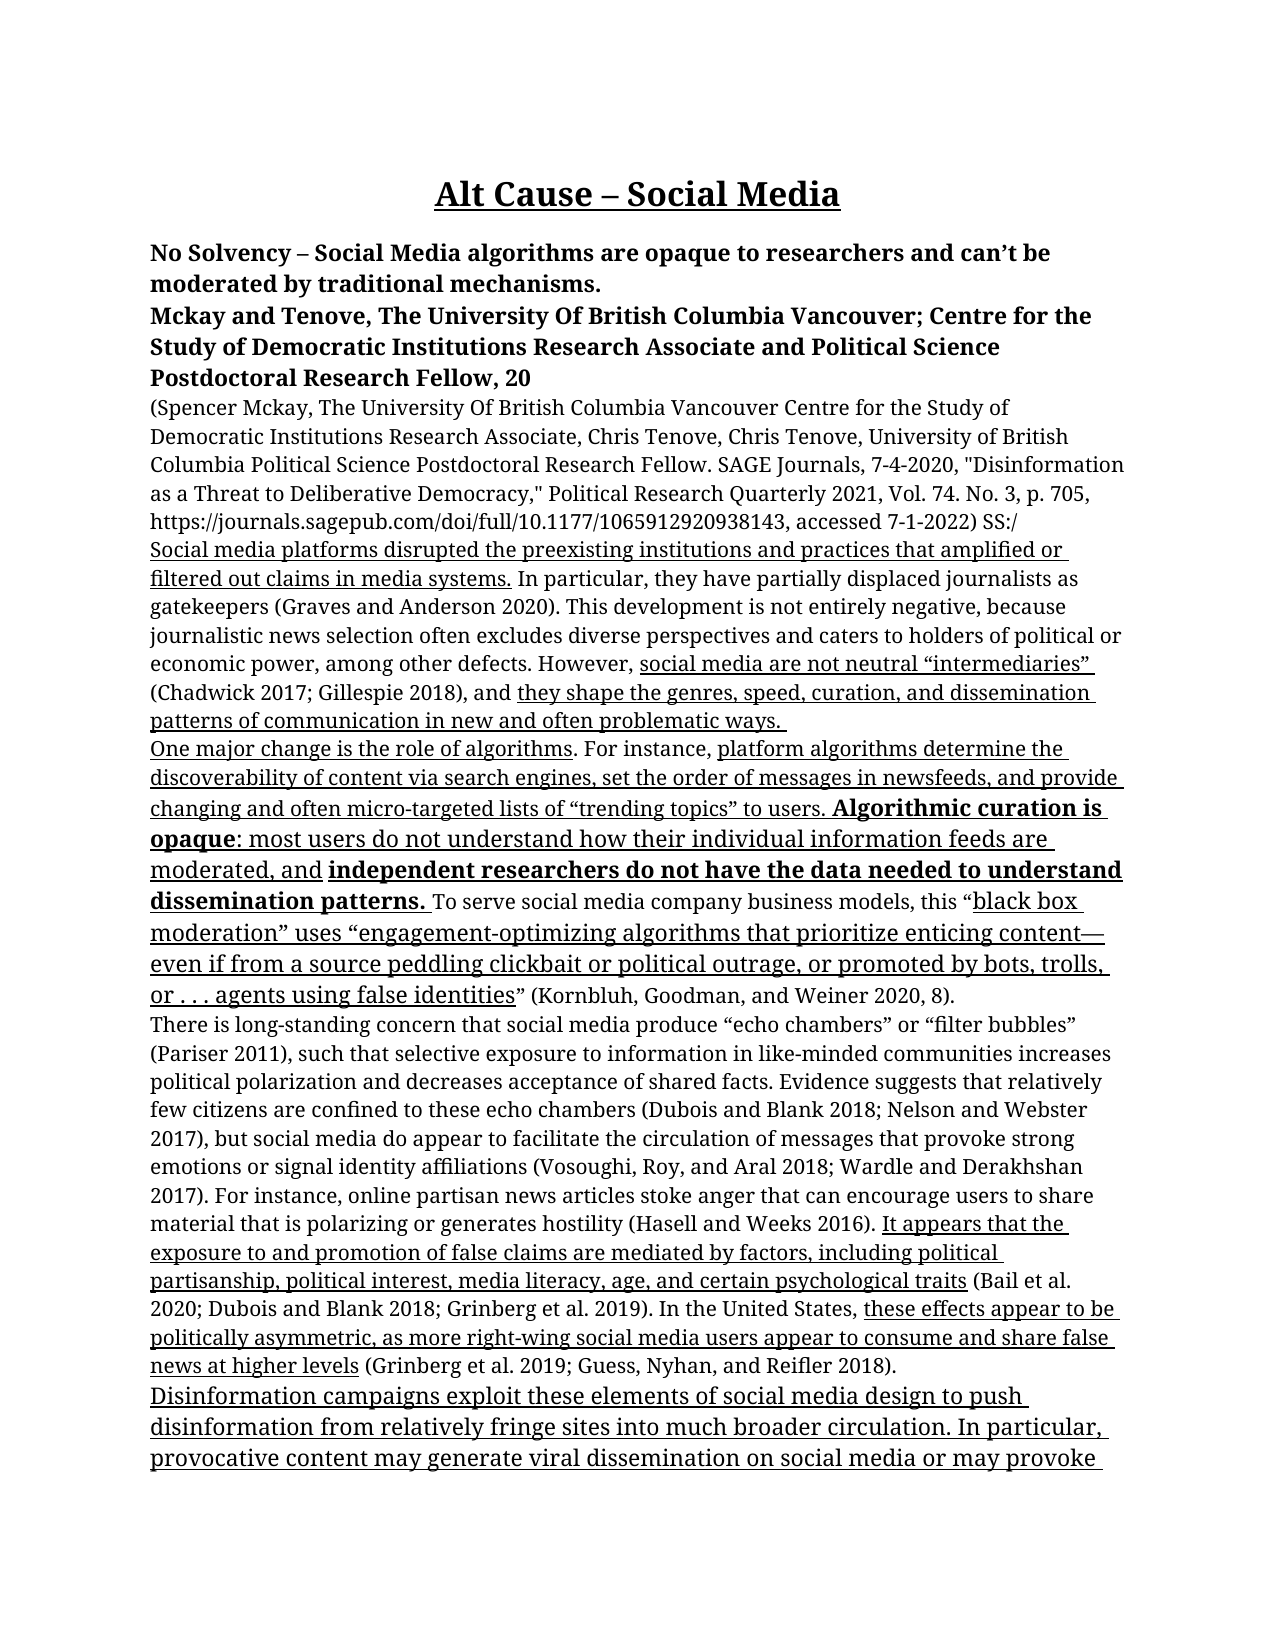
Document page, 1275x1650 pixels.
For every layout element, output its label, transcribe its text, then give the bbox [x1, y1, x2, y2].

text There is long-standing concern that social media produce “echo chambers” or “filter bubbles” (Pariser 2011), such that selective exposure to information in like-minded communities increases political polarization and decreases acceptance of shared facts. Evidence suggests that relatively few citizens are confined to these echo chambers (Dubois and Blank 2018; Nelson and Webster 2017), but social media do appear to facilitate the circulation of messages that provoke strong emotions or signal identity affiliations (Vosoughi, Roy, and Aral 2018; Wardle and Derakhshan 2017). For instance, online partisan news articles stoke anger that can encourage users to share material that is polarizing or generates hostility (Hasell and Weeks 2016). It appears that the exposure to and promotion of false claims are mediated by factors, including political partisanship, political interest, media literacy, age, and certain psychological traits (Bail et al. 2020; Dubois and Blank 2018; Grinberg et al. 2019). In the United States, these effects appear to be politically asymmetric, as more right-wing social media users appear to consume and share false news at higher levels (Grinberg et al. 2019; Guess, Nyhan, and Reifler 2018). [150, 1010, 1125, 1380]
text Mckay and Tenove, The University Of British Columbia Vancouver; Centre for the Study of Democratic Institutions Research Associate and Political Science Postdoctoral Research Fellow, 20 [150, 299, 1125, 393]
subtitle No Solvency – Social Media algorithms are opaque to researchers and can’t be moderated by traditional mechanisms. [150, 237, 1125, 299]
text (Spencer Mckay, The University Of British Columbia Vancouver Centre for the Study of Democratic Institutions Research Associate, Chris Tenove, Chris Tenove, University of British Columbia Political Science Postdoctoral Research Fellow. SAGE Journals, 7-4-2020, "Disinformation as a Threat to Deliberative Democracy," Political Research Quarterly 2021, Vol. 74. No. 3, p. 705, https://journals.sagepub.com/doi/full/10.1177/1065912920938143, accessed 7-1-2022) SS:/ [150, 393, 1125, 536]
text Social media platforms disrupted the preexisting institutions and practices that amplified or filtered out claims in media systems. In particular, they have partially displaced journalists as gatekeepers (Graves and Anderson 2020). This development is not entirely negative, because journalistic news selection often excludes diverse perspectives and caters to holders of political or economic power, among other defects. However, social media are not neutral “intermediaries” (Chadwick 2017; Gillespie 2018), and they shape the genres, speed, curation, and dissemination patterns of communication in new and often problematic ways. [150, 536, 1125, 734]
text One major change is the role of algorithms. For instance, platform algorithms determine the discoverability of content via search engines, set the order of messages in newsfeeds, and provide changing and often micro-targeted lists of “trending topics” to users. Algorithmic curation is opaque: most users do not understand how their individual information feeds are moderated, and independent researchers do not have the data needed to understand dissemination patterns. To serve social media company business models, this “black box moderation” uses “engagement-optimizing algorithms that prioritize enticing content—even if from a source peddling clickbait or political outrage, or promoted by bots, trolls, or . . . agents using false identities” (Kornbluh, Goodman, and Weiner 2020, 8). [150, 734, 1125, 1010]
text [150, 1380, 1125, 1474]
subtitle Alt Cause – Social Media [150, 171, 1125, 216]
